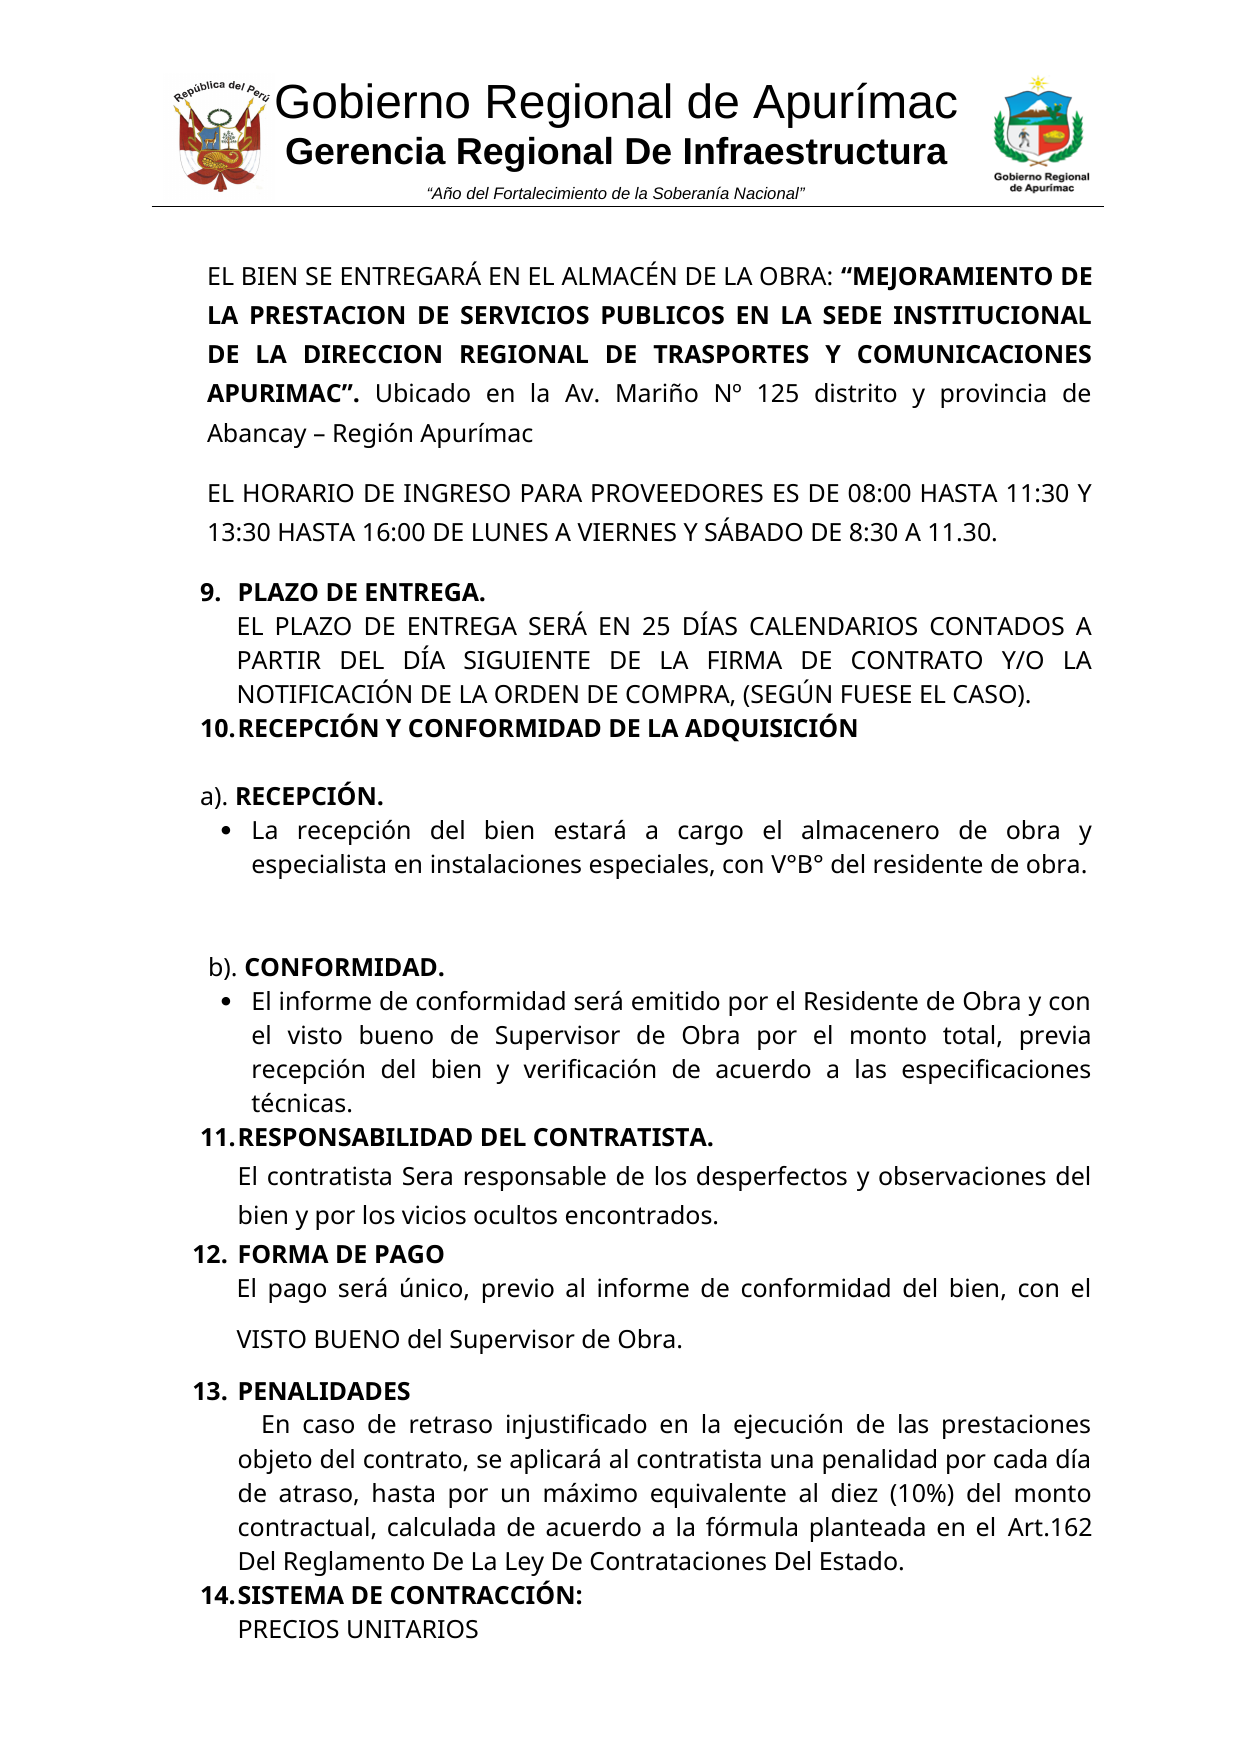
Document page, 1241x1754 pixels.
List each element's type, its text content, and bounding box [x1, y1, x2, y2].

list RESPONSABILIDAD DEL CONTRATISTA. [200, 1119, 1093, 1153]
list a). RECEPCIÓN. [200, 779, 1093, 813]
text EL HORARIO DE INGRESO PARA PROVEEDORES ES DE 08:00 HASTA 11:30 Y 13:30 HASTA 16:00 DE LUNES A VIERNES Y SÁBADO DE 8:30 A 11.30. [207, 475, 1093, 548]
list PENALIDADES [192, 1373, 1093, 1407]
text El pago será único, previo al informe de conformidad del bien, con el VISTO BUENO del Supervisor de Obra. [236, 1271, 1093, 1356]
text EL BIEN SE ENTREGARÁ EN EL ALMACÉN DE LA OBRA: “MEJORAMIENTO DE LA PRESTACION DE SERVICIOS PUBLICOS EN LA SEDE INSTITUCIONAL DE LA DIRECCION REGIONAL DE TRASPORTES Y COMUNICACIONES APURIMAC”. Ubicado en la Av. Mariño Nº 125 distrito y provincia de Abancay – Región Apurímac [207, 259, 1093, 449]
text b). CONFORMIDAD. [162, 949, 1093, 983]
list EL PLAZO DE ENTREGA SERÁ EN 25 DÍAS CALENDARIOS CONTADOS A PARTIR DEL DÍA SIGUIENTE DE LA FIRMA DE CONTRATO Y/O LA NOTIFICACIÓN DE LA ORDEN DE COMPRA, (SEGÚN FUESE EL CASO). [236, 608, 1093, 711]
list El informe de conformidad será emitido por el Residente de Obra y con el visto bueno de Supervisor de Obra por el monto total, previa recepción del bien y verificación de acuerdo a las especificaciones técnicas. [222, 983, 1093, 1119]
list FORMA DE PAGO [192, 1237, 1093, 1271]
picture [989, 73, 1093, 201]
list PLAZO DE ENTREGA. [200, 574, 1093, 608]
picture [162, 73, 275, 203]
list RECEPCIÓN Y CONFORMIDAD DE LA ADQUISICIÓN [200, 711, 1093, 745]
list PRECIOS UNITARIOS [237, 1612, 1093, 1646]
list SISTEMA DE CONTRACCIÓN: [200, 1577, 1093, 1612]
list La recepción del bien estará a cargo el almacenero de obra y especialista en instalaciones especiales, con V°B° del residente de obra. [222, 813, 1093, 881]
list En caso de retraso injustificado en la ejecución de las prestaciones objeto del contrato, se aplicará al contratista una penalidad por cada día de atraso, hasta por un máximo equivalente al diez (10%) del monto contractual, calculada de acuerdo a la fórmula planteada en el Art.162 Del Reglamento De La Ley De Contrataciones Del Estado. [237, 1407, 1093, 1577]
list El contratista Sera responsable de los desperfectos y observaciones del bien y por los vicios ocultos encontrados. [237, 1159, 1093, 1232]
